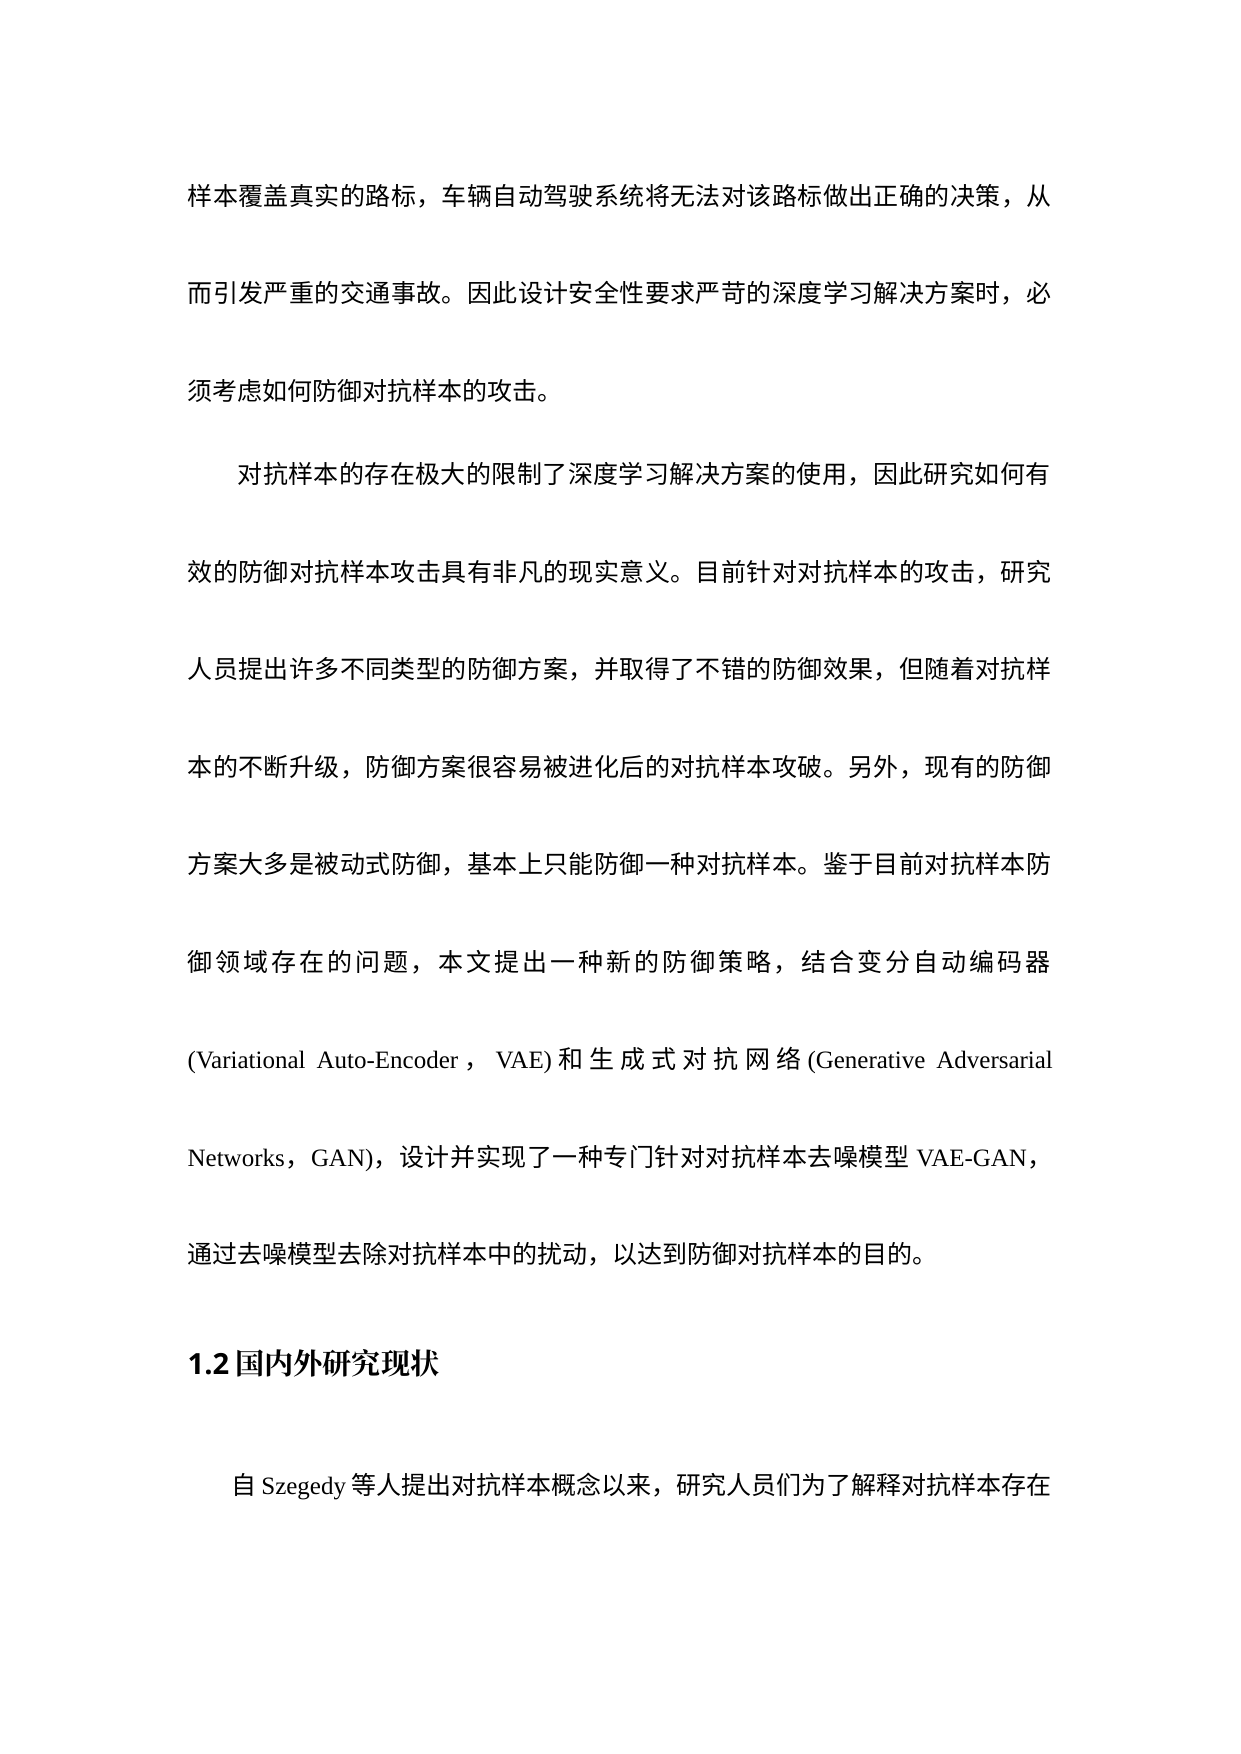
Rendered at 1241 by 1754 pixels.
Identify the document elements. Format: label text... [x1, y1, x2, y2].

subtitle 1.2国内外研究现状 [187, 1330, 1053, 1395]
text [187, 1451, 1053, 1516]
text 对抗样本的存在极大的限制了深度学习解决方案的使用，因此研究如何有效的防御对抗样本攻击具有非凡的现实意义。目前针对对抗样本的攻击，研究人员提出许多不同类型的防御方案，并取得了不错的防御效果，但随着对抗样本的不断升级，防御方案很容易被进化后的对抗样本攻破。另外，现有的防御方案大多是被动式防御，基本上只能防御一种对抗样本。鉴于目前对抗样本防御领域存在的问题，本文提出一种新的防御策略，结合变分自动编码器(Variational Auto-Encoder，VAE)和生成式对抗网络(Generative Adversarial Networks，GAN)，设计并实现了一种专门针对对抗样本去噪模型VAE-GAN，通过去噪模型去除对抗样本中的扰动，以达到防御对抗样本的目的。 [187, 440, 1053, 1285]
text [187, 162, 1053, 422]
